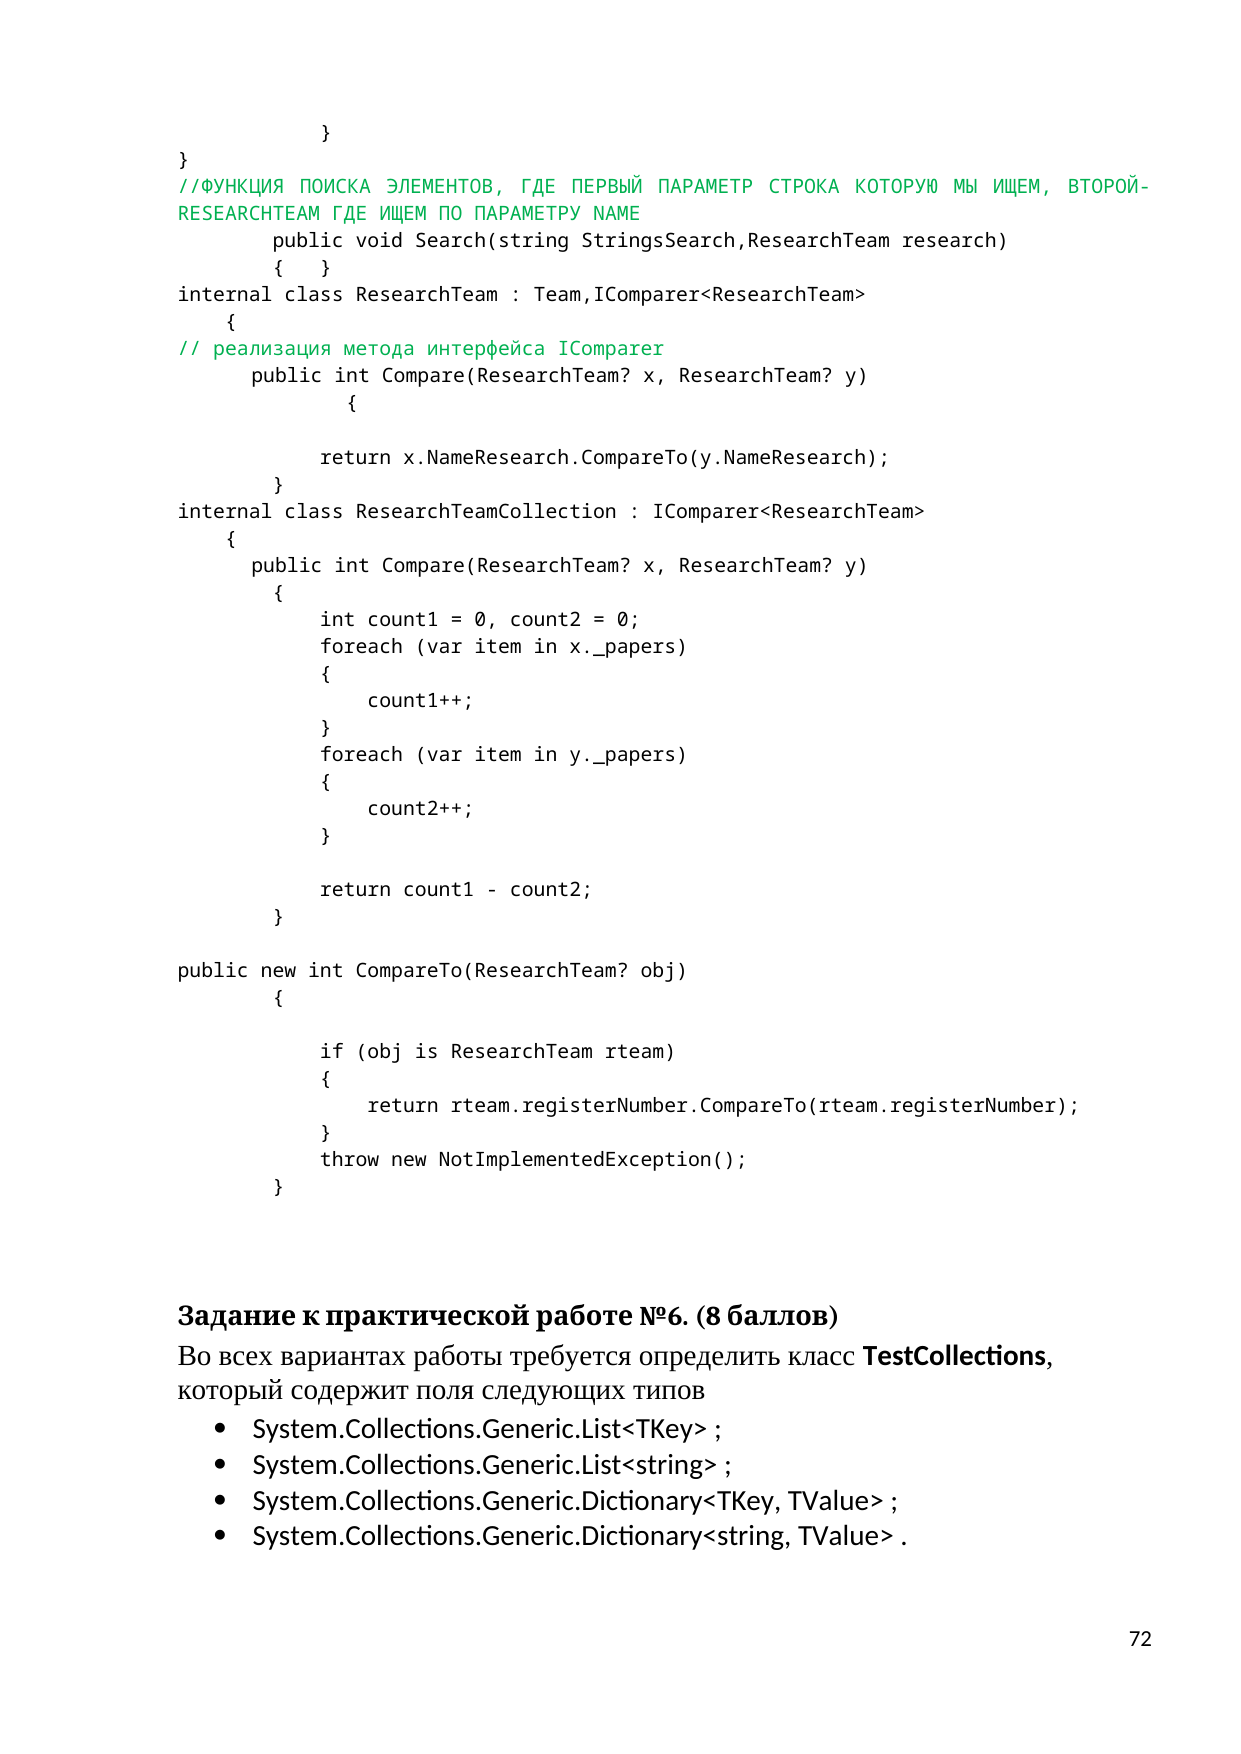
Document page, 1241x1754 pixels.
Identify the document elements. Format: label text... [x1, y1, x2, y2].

text Во всех вариантах работы требуется определить класс TestCollections, который содержит поля следующих типов [177, 1337, 1152, 1406]
text { [177, 659, 1152, 686]
list System.Collections.Generic.List<string> ; [215, 1446, 1152, 1482]
subtitle Задание к практической работе №6. (8 баллов) [177, 1301, 1152, 1332]
text } [177, 821, 1152, 848]
text } [177, 471, 1152, 498]
text return count1 - count2; [177, 875, 1152, 902]
text if (obj is ResearchTeam rteam) [177, 1037, 1152, 1064]
text } [177, 145, 1152, 172]
text { [177, 524, 1152, 552]
text public new int CompareTo(ResearchTeam? obj) [177, 956, 1152, 983]
text { [177, 1064, 1152, 1091]
list System.Collections.Generic.Dictionary<TKey, TValue> ; [215, 1482, 1152, 1517]
text return x.NameResearch.CompareTo(y.NameResearch); [177, 444, 1152, 471]
text int count1 = 0, count2 = 0; [177, 606, 1152, 632]
text { } [177, 253, 1152, 280]
text foreach (var item in y._papers) [177, 740, 1152, 767]
text { [177, 307, 1152, 334]
text return rteam.registerNumber.CompareTo(rteam.registerNumber); [177, 1091, 1152, 1118]
text public int Compare(ResearchTeam? x, ResearchTeam? y) [177, 361, 1152, 388]
text public void Search(string StringsSearch,ResearchTeam research) [177, 226, 1152, 253]
text { [177, 983, 1152, 1010]
list System.Collections.Generic.Dictionary<string, TValue> . [215, 1517, 1152, 1553]
text internal class ResearchTeamCollection : IComparer<ResearchTeam> [177, 498, 1152, 524]
text count1++; [177, 686, 1152, 713]
text } [177, 902, 1152, 929]
text } [177, 118, 1152, 145]
text { [177, 388, 1152, 415]
text } [177, 713, 1152, 740]
text internal class ResearchTeam : Team,IComparer<ResearchTeam> [177, 280, 1152, 307]
text { [177, 767, 1152, 794]
text } [177, 1118, 1152, 1145]
text //ФУНКЦИЯ ПОИСКА ЭЛЕМЕНТОВ, ГДЕ ПЕРВЫЙ ПАРАМЕТР СТРОКА КОТОРУЮ МЫ ИЩЕМ, ВТОРОЙ-RESEARCHTEAM ГДЕ ИЩЕМ ПО ПАРАМЕТРУ NAME [177, 172, 1152, 226]
text count2++; [177, 794, 1152, 821]
text public int Compare(ResearchTeam? x, ResearchTeam? y) [177, 552, 1152, 578]
text } [177, 1172, 1152, 1199]
list System.Collections.Generic.List<TKey> ; [215, 1410, 1152, 1446]
text throw new NotImplementedException(); [177, 1145, 1152, 1172]
text // реализация метода интерфейса IComparer [177, 334, 1152, 361]
text { [177, 578, 1152, 606]
text foreach (var item in x._papers) [177, 632, 1152, 659]
